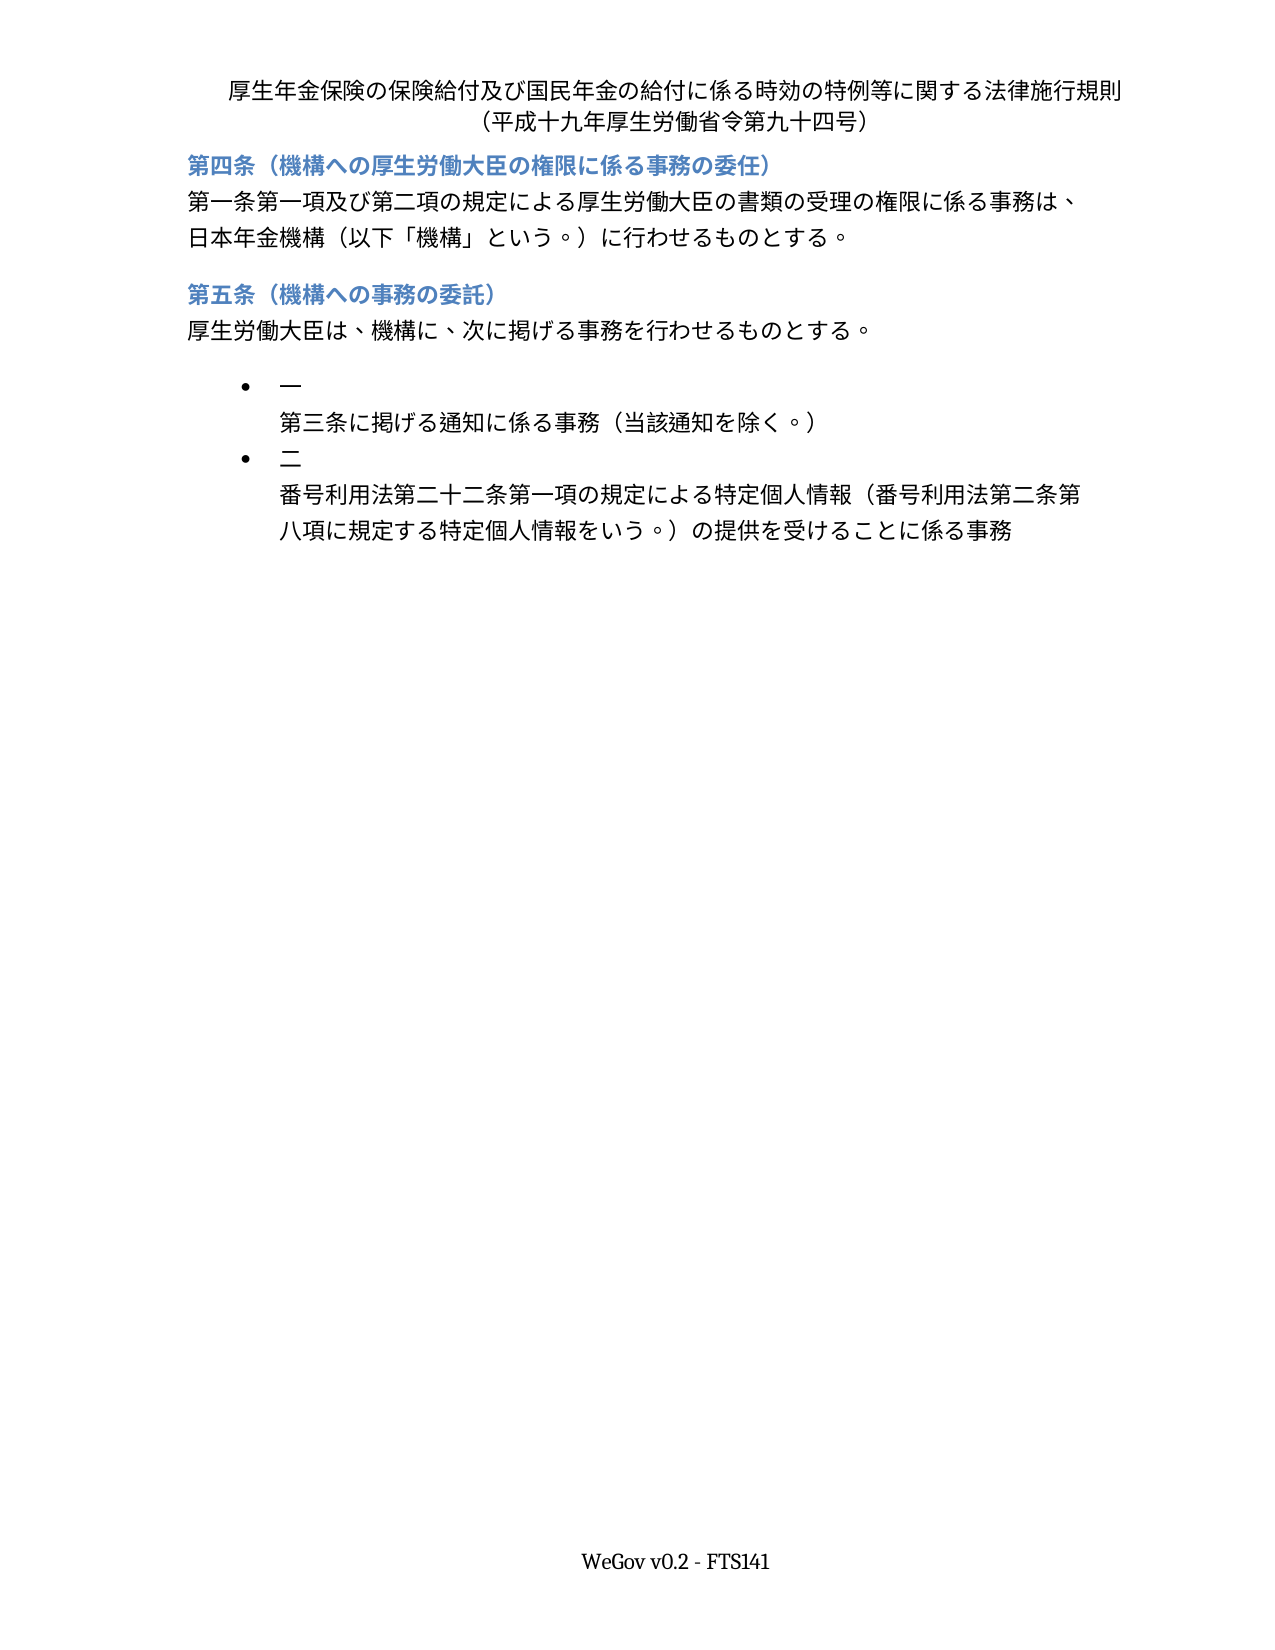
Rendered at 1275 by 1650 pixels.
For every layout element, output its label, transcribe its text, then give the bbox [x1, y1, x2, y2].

text 厚生労働大臣は、機構に、次に掲げる事務を行わせるものとする。 [187, 314, 1087, 346]
list 一 第三条に掲げる通知に係る事務（当該通知を除く。） [242, 371, 1087, 438]
list 二 番号利用法第二十二条第一項の規定による特定個人情報（番号利用法第二条第八項に規定する特定個人情報をいう。）の提供を受けることに係る事務 [242, 443, 1087, 546]
subtitle 第四条（機構への厚生労働大臣の権限に係る事務の委任） [187, 150, 1087, 181]
text 第一条第一項及び第二項の規定による厚生労働大臣の書類の受理の権限に係る事務は、日本年金機構（以下「機構」という。）に行わせるものとする。 [187, 186, 1087, 253]
subtitle 第五条（機構への事務の委託） [187, 279, 1087, 310]
